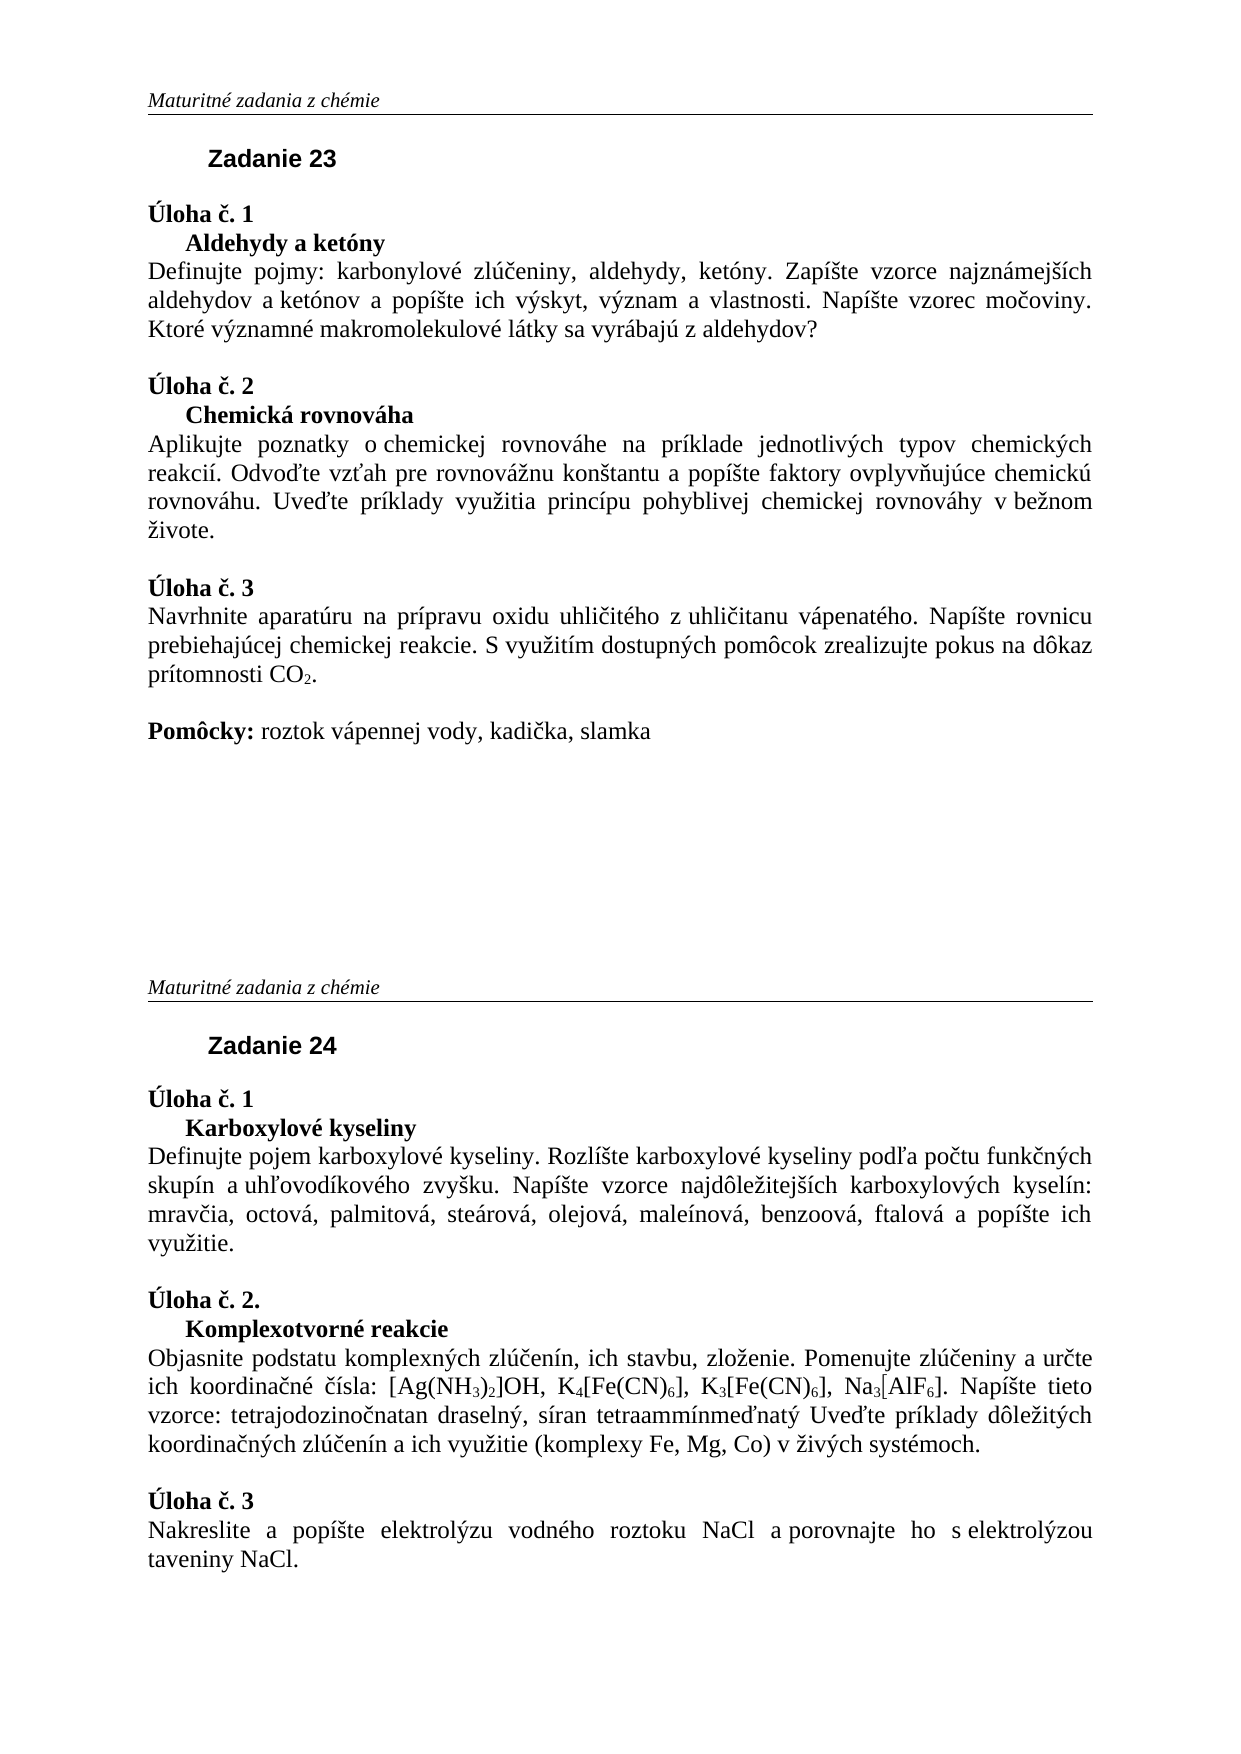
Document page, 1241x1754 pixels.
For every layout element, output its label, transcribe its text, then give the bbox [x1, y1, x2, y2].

text Objasnite podstatu komplexných zlúčenín, ich stavbu, zloženie. Pomenujte zlúčeniny a určte ich koordinačné čísla: [Ag(NH3)2]OH, K4[Fe(CN)6], K3[Fe(CN)6], Na3AlF6]. Napíšte tieto vzorce: tetrajodozinočnatan draselný, síran tetraammínmeďnatý Uveďte príklady dôležitých koordinačných zlúčenín a ich využitie (komplexy Fe, Mg, Co) v živých systémoch. [148, 1343, 1093, 1458]
text Úloha č. 2 [148, 371, 1093, 400]
text Navrhnite aparatúru na prípravu oxidu uhličitého z uhličitanu vápenatého. Napíšte rovnicu prebiehajúcej chemickej reakcie. S využitím dostupných pomôcok zrealizujte pokus na dôkaz prítomnosti CO2. [148, 601, 1093, 688]
subtitle Zadanie 23 [148, 144, 1093, 172]
text Úloha č. 2. [148, 1285, 1093, 1314]
subtitle Zadanie 24 [148, 1031, 1093, 1060]
text Definujte pojem karboxylové kyseliny. Rozlíšte karboxylové kyseliny podľa počtu funkčných skupín a uhľovodíkového zvyšku. Napíšte vzorce najdôležitejších karboxylových kyselín: mravčia, octová, palmitová, steárová, olejová, maleínová, benzoová, ftalová a popíšte ich využitie. [148, 1141, 1093, 1256]
text Chemická rovnováha [185, 400, 1093, 429]
text Aldehydy a ketóny [185, 228, 1093, 256]
text Maturitné zadania z chémie [148, 88, 1093, 114]
text Aplikujte poznatky o chemickej rovnováhe na príklade jednotlivých typov chemických reakcií. Odvoďte vzťah pre rovnovážnu konštantu a popíšte faktory ovplyvňujúce chemickú rovnováhu. Uveďte príklady využitia princípu pohyblivej chemickej rovnováhy v bežnom živote. [148, 429, 1093, 544]
text Komplexotvorné reakcie [185, 1314, 1093, 1343]
text Pomôcky: roztok vápennej vody, kadička, slamka [148, 716, 1093, 745]
text Úloha č. 1 [148, 199, 1093, 228]
text Úloha č. 1 [148, 1084, 1093, 1113]
text Karboxylové kyseliny [185, 1113, 1093, 1141]
text Definujte pojmy: karbonylové zlúčeniny, aldehydy, ketóny. Zapíšte vzorce najznámejších aldehydov a ketónov a popíšte ich výskyt, význam a vlastnosti. Napíšte vzorec močoviny. Ktoré významné makromolekulové látky sa vyrábajú z aldehydov? [148, 256, 1093, 343]
text Nakreslite a popíšte elektrolýzu vodného roztoku NaCl a porovnajte ho s elektrolýzou taveniny NaCl. [148, 1515, 1093, 1573]
text Úloha č. 3 [148, 573, 1093, 601]
text Maturitné zadania z chémie [148, 975, 1093, 1001]
text Úloha č. 3 [148, 1486, 1093, 1515]
